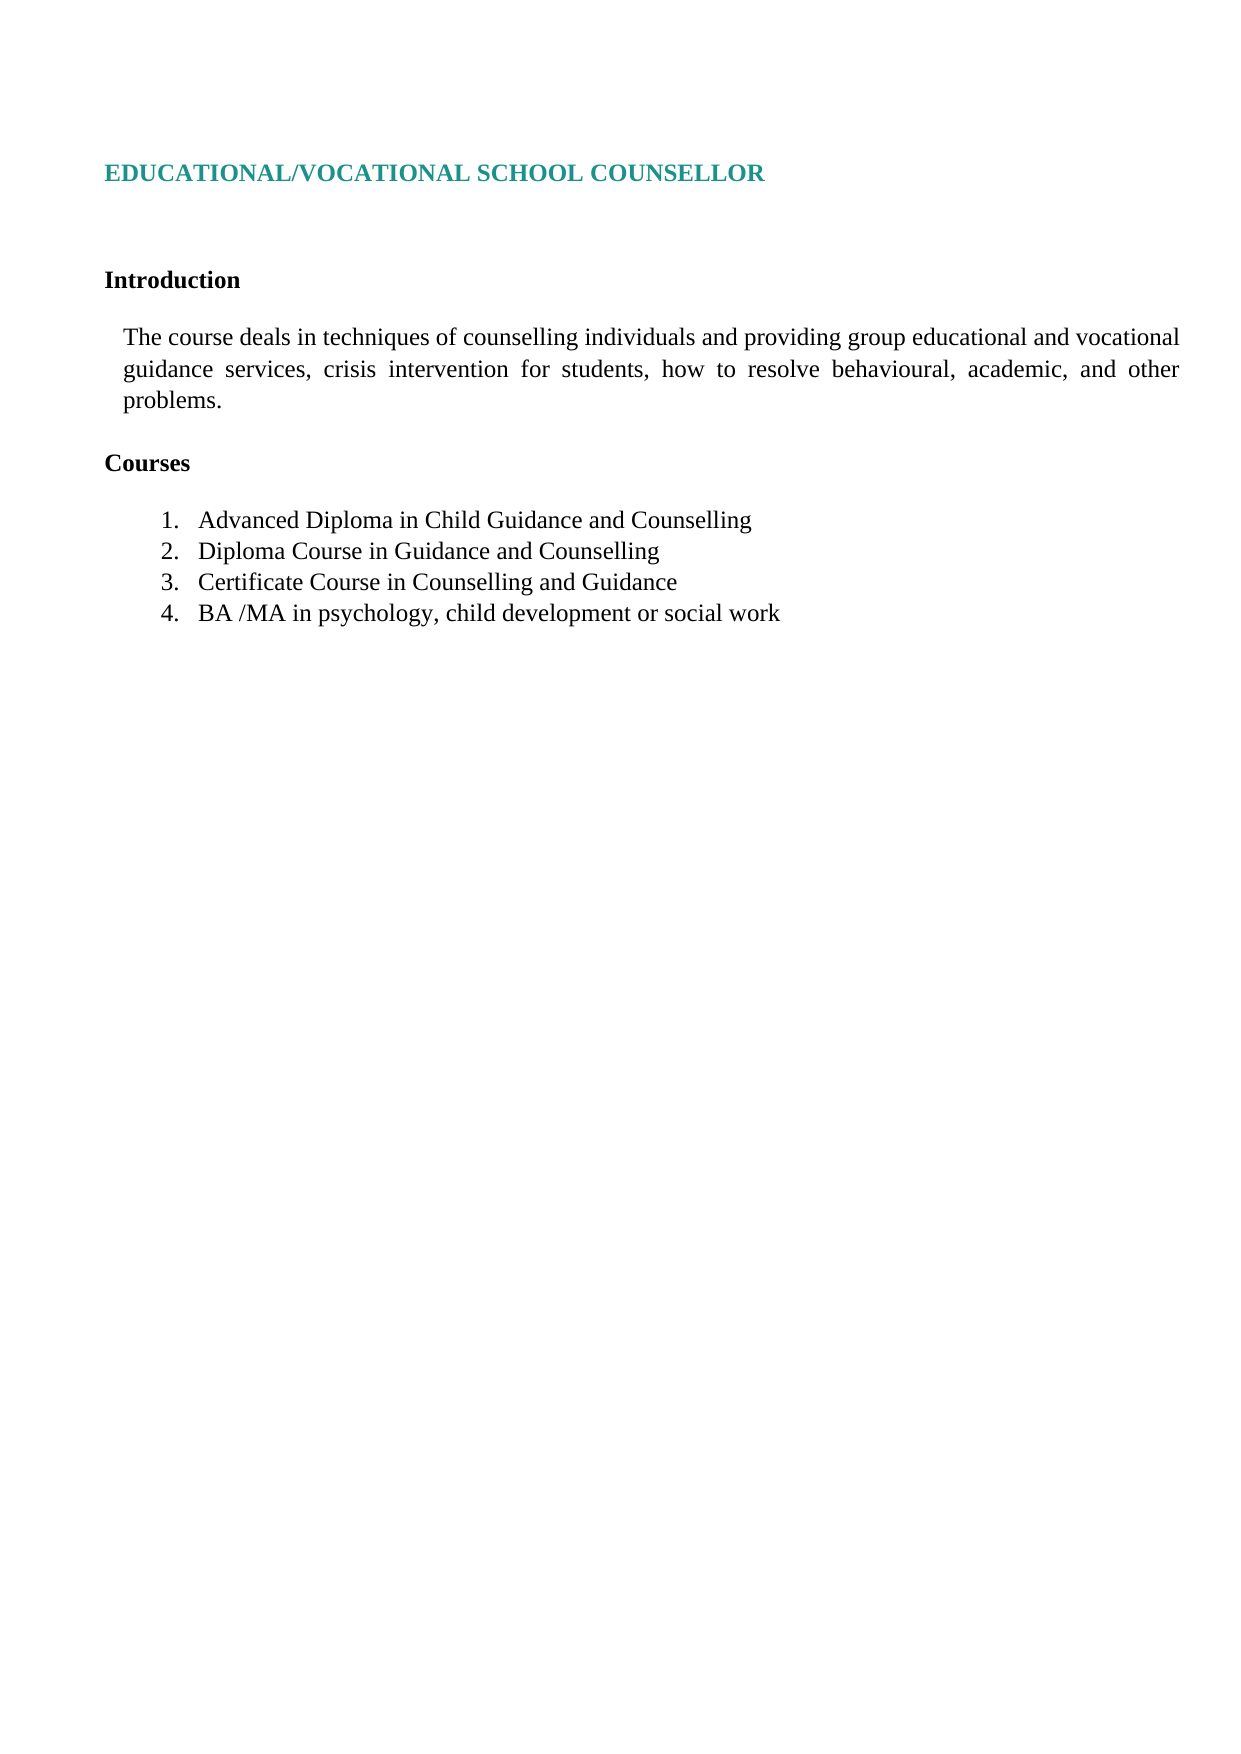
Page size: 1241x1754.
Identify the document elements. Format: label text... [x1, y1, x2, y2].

list BA /MA in psychology, child development or social work [161, 601, 1064, 627]
list Diploma Course in Guidance and Counselling [161, 539, 1104, 565]
list Certificate Course in Counselling and Guidance [161, 570, 1142, 596]
text EDUCATIONAL/VOCATIONAL SCHOOL COUNSELLOR [104, 158, 1181, 187]
text Introduction [104, 265, 1181, 293]
text Courses [104, 448, 1181, 477]
list Advanced Diploma in Child Guidance and Counselling [161, 507, 1144, 533]
text The course deals in techniques of counselling individuals and providing group educational and vocational guidance services, crisis intervention for students, how to resolve behavioural, academic, and other problems. [123, 322, 1181, 414]
